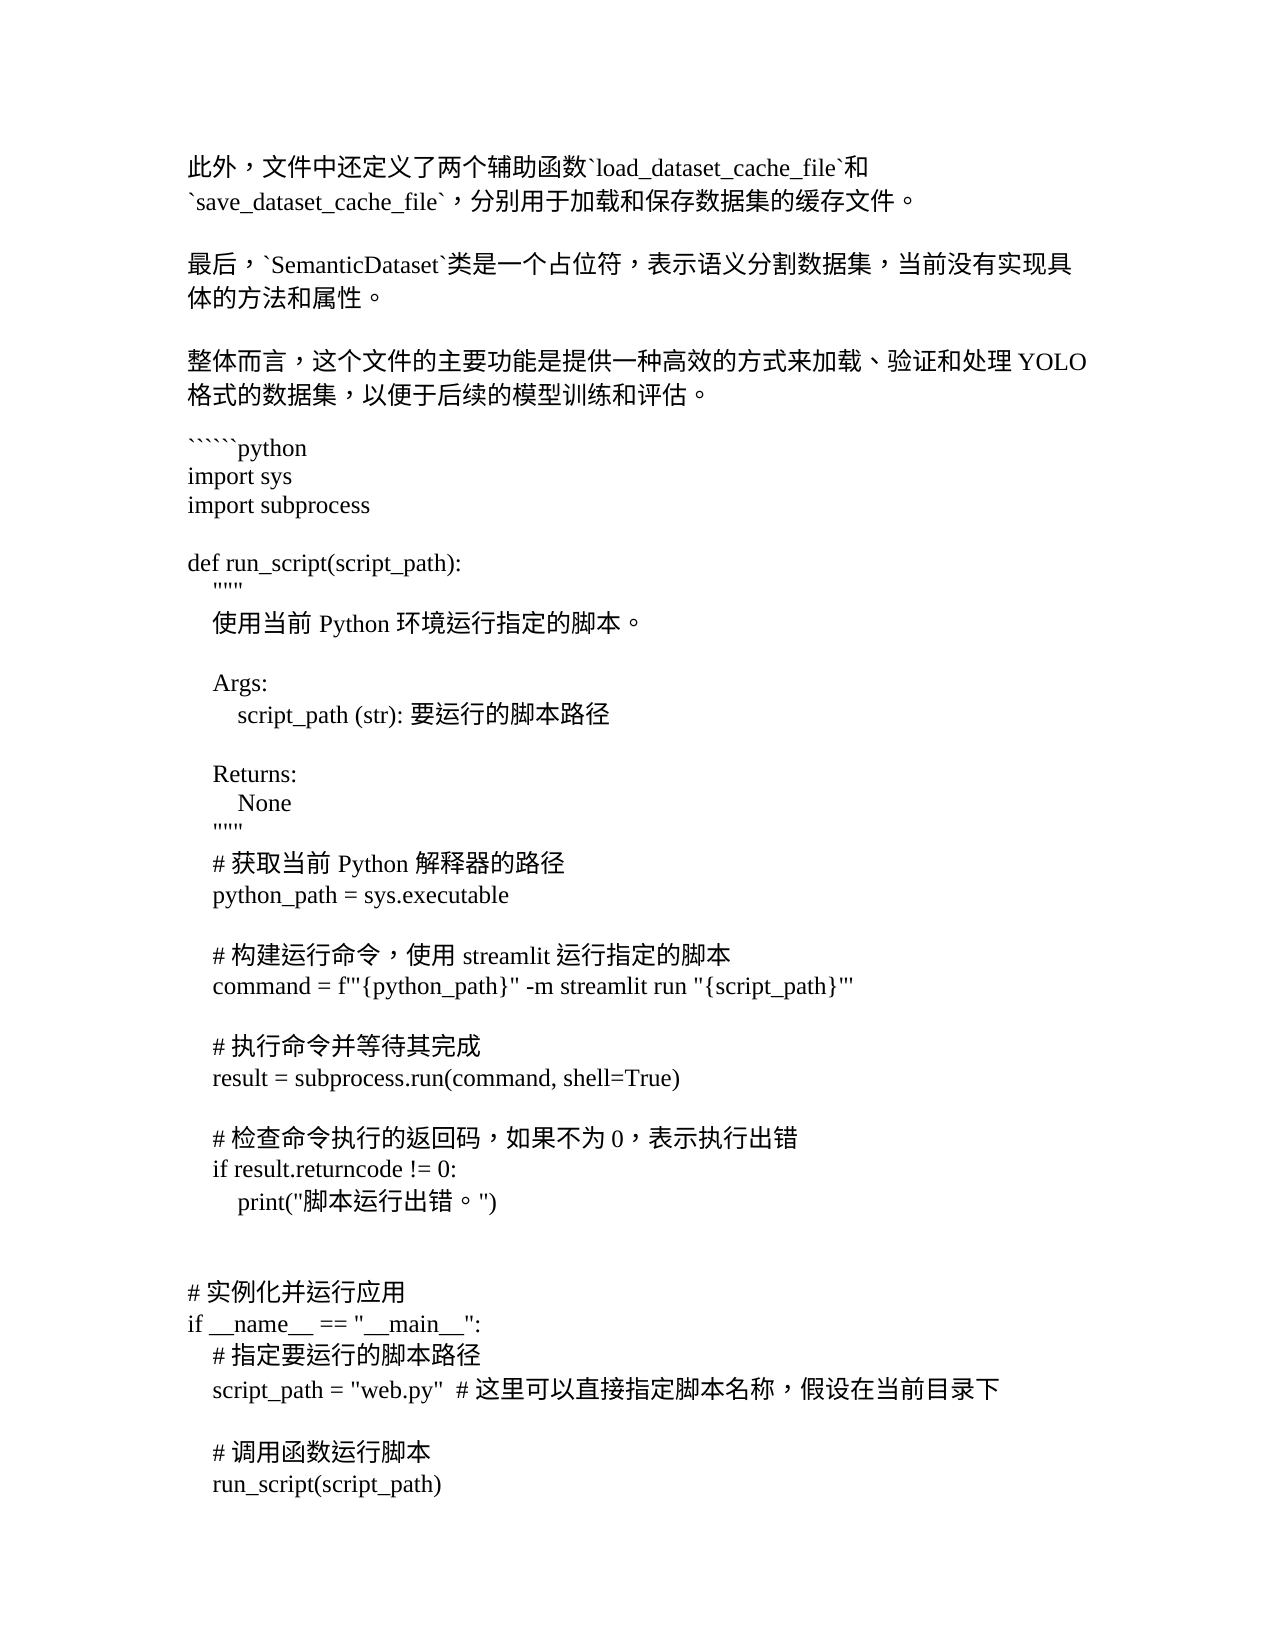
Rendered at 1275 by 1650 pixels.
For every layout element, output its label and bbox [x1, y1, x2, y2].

text [187, 433, 1087, 1497]
text [187, 150, 1087, 412]
